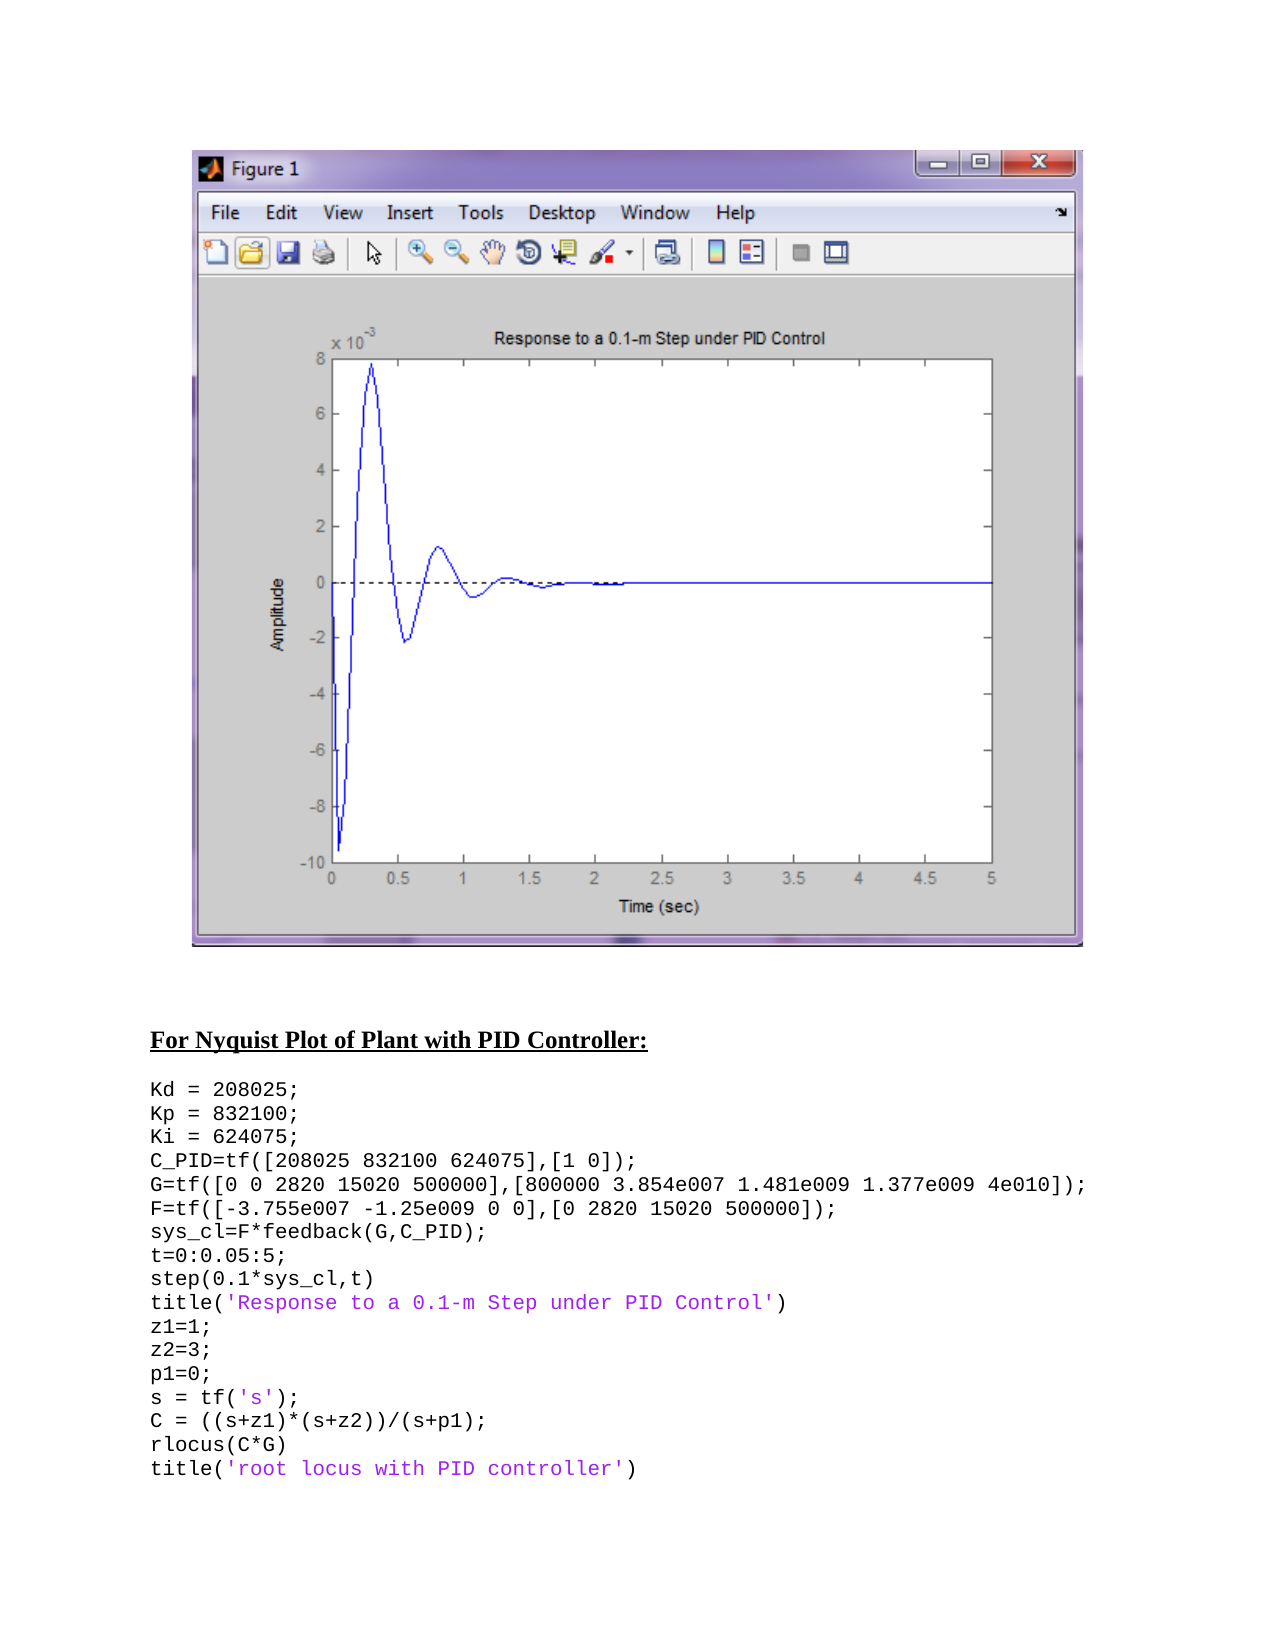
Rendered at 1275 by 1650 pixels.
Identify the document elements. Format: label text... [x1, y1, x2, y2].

text step(0.1*sys_cl,t) [150, 1268, 1125, 1292]
text t=0:0.05:5; [150, 1245, 1125, 1268]
text title('root locus with PID controller') [150, 1458, 1125, 1481]
text For Nyquist Plot of Plant with PID Controller: [150, 1025, 1125, 1054]
text G=tf([0 0 2820 15020 500000],[800000 3.854e007 1.481e009 1.377e009 4e010]); [150, 1174, 1125, 1197]
text title('Response to a 0.1-m Step under PID Control') [150, 1292, 1125, 1316]
text s = tf('s'); [150, 1387, 1125, 1410]
text F=tf([-3.755e007 -1.25e009 0 0],[0 2820 15020 500000]); [150, 1197, 1125, 1221]
text Kd = 208025; [150, 1079, 1125, 1103]
picture [191, 150, 1084, 947]
text Kp = 832100; [150, 1103, 1125, 1127]
text z2=3; [150, 1339, 1125, 1363]
text z1=1; [150, 1316, 1125, 1339]
text C_PID=tf([208025 832100 624075],[1 0]); [150, 1150, 1125, 1174]
text sys_cl=F*feedback(G,C_PID); [150, 1221, 1125, 1245]
text rlocus(C*G) [150, 1434, 1125, 1458]
text Ki = 624075; [150, 1127, 1125, 1150]
text C = ((s+z1)*(s+z2))/(s+p1); [150, 1410, 1125, 1434]
text p1=0; [150, 1363, 1125, 1387]
